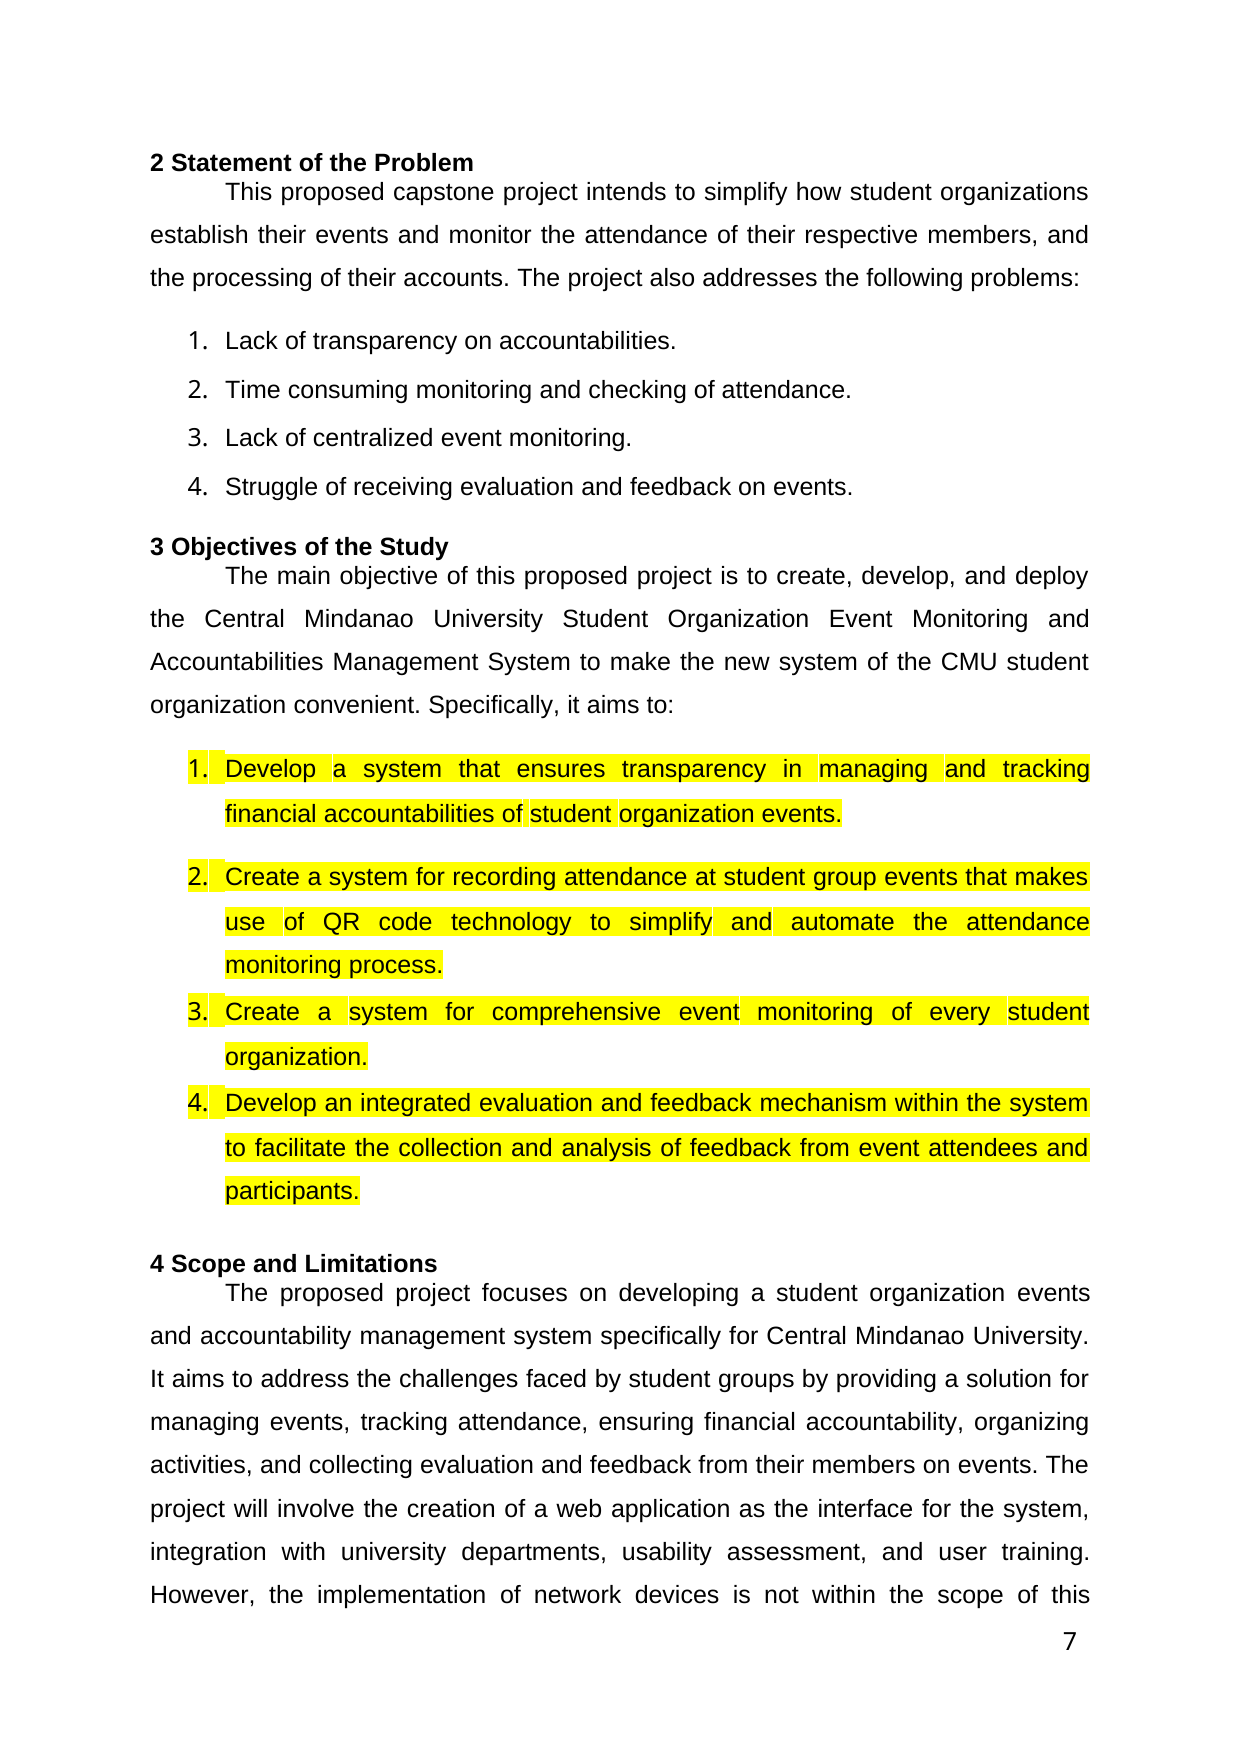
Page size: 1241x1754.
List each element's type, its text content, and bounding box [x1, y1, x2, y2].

list Develop a system that ensures transparency in managing and tracking financial accountabilities of student organization events. [187, 750, 1090, 827]
text The main objective of this proposed project is to create, develop, and deploy the Central Mindanao University Student Organization Event Monitoring and Accountabilities Management System to make the new system of the CMU student organization convenient. Specifically, it aims to: [150, 561, 1090, 719]
list Develop an integrated evaluation and feedback mechanism within the system to facilitate the collection and analysis of feedback from event attendees and participants. [187, 1085, 1090, 1205]
list Lack of transparency on accountabilities. [187, 323, 1119, 357]
list Struggle of receiving evaluation and feedback on events. [187, 468, 1119, 502]
list Create a system for recording attendance at student group events that makes use of QR code technology to simplify and automate the attendance monitoring process. [187, 858, 1090, 979]
list Time consuming monitoring and checking of attendance. [187, 371, 1119, 406]
subtitle Scope and Limitations [150, 1249, 1119, 1278]
subtitle Objectives of the Study [150, 532, 1119, 561]
list Create a system for comprehensive event monitoring of every student organization. [187, 993, 1090, 1070]
list Lack of centralized event monitoring. [187, 420, 1119, 454]
text This proposed capstone project intends to simplify how student organizations establish their events and monitor the attendance of their respective members, and the processing of their accounts. The project also addresses the following problems: [150, 177, 1091, 292]
subtitle Statement of the Problem [150, 148, 1119, 177]
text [150, 1278, 1091, 1609]
